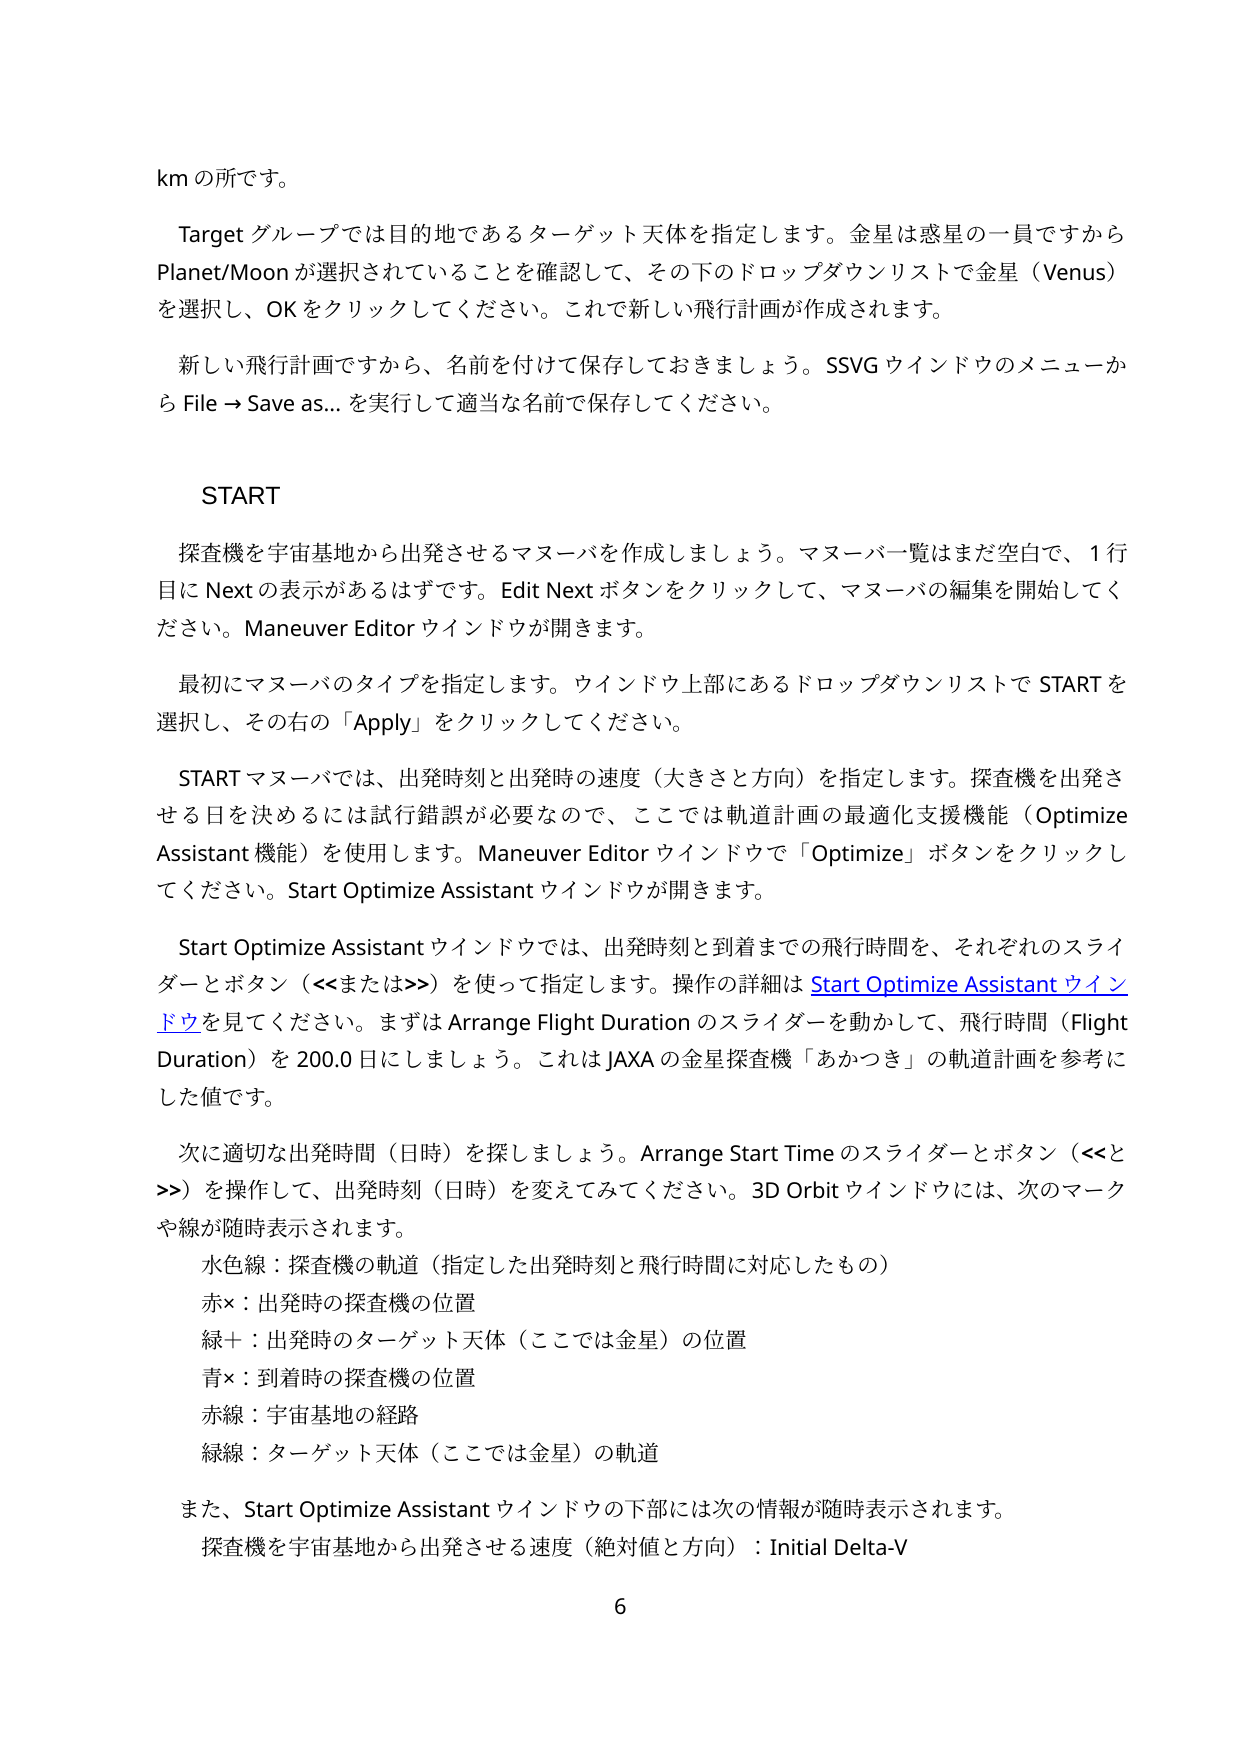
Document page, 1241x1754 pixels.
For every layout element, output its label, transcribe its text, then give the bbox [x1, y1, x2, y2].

text STARTマヌーバでは、出発時刻と出発時の速度（大きさと方向）を指定します。探査機を出発させる日を決めるには試行錯誤が必要なので、ここでは軌道計画の最適化支援機能（Optimize Assistant機能）を使用します。Maneuver Editorウインドウで「Optimize」ボタンをクリックしてください。Start Optimize Assistantウインドウが開きます。 [156, 758, 1128, 908]
text 水色線：探査機の軌道（指定した出発時刻と飛行時間に対応したもの） [201, 1246, 1128, 1283]
text 緑線：ターゲット天体（ここでは金星）の軌道 [201, 1433, 1128, 1471]
text Start Optimize Assistantウインドウでは、出発時刻と到着までの飛行時間を、それぞれのスライダーとボタン（<<または>>）を使って指定します。操作の詳細はStart Optimize Assistantウインドウを見てください。まずはArrange Flight Durationのスライダーを動かして、飛行時間（Flight Duration）を200.0日にしましょう。これはJAXAの金星探査機「あかつき」の軌道計画を参考にした値です。 [156, 927, 1128, 1114]
text 緑＋：出発時のターゲット天体（ここでは金星）の位置 [201, 1321, 1128, 1358]
text 赤線：宇宙基地の経路 [201, 1396, 1128, 1433]
text 赤×：出発時の探査機の位置 [201, 1283, 1128, 1321]
text 最初にマヌーバのタイプを指定します。ウインドウ上部にあるドロップダウンリストでSTARTを選択し、その右の「Apply」をクリックしてください。 [156, 664, 1128, 739]
text 探査機を宇宙基地から出発させる速度（絶対値と方向）：Initial Delta-V [201, 1527, 1128, 1564]
text 次に適切な出発時間（日時）を探しましょう。Arrange Start Timeのスライダーとボタン（<<と>>）を操作して、出発時刻（日時）を変えてみてください。3D Orbitウインドウには、次のマークや線が随時表示されます。 [156, 1133, 1128, 1246]
text 新しい飛行計画ですから、名前を付けて保存しておきましょう。SSVGウインドウのメニューからFile → Save as... を実行して適当な名前で保存してください。 [156, 346, 1128, 421]
text Targetグループでは目的地であるターゲット天体を指定します。金星は惑星の一員ですから、Planet/Moonが選択されていることを確認して、その下のドロップダウンリストで金星（Venus）を選択し、OKをクリックしてください。これで新しい飛行計画が作成されます。 [156, 214, 1128, 327]
text 青×：到着時の探査機の位置 [201, 1358, 1128, 1396]
text 探査機を宇宙基地から出発させるマヌーバを作成しましょう。マヌーバ一覧はまだ空白で、1行目にNextの表示があるはずです。Edit Nextボタンをクリックして、マヌーバの編集を開始してください。Maneuver Editorウインドウが開きます。 [156, 533, 1128, 646]
text また、Start Optimize Assistantウインドウの下部には次の情報が随時表示されます。 [156, 1489, 1128, 1527]
subtitle START [201, 477, 1128, 514]
